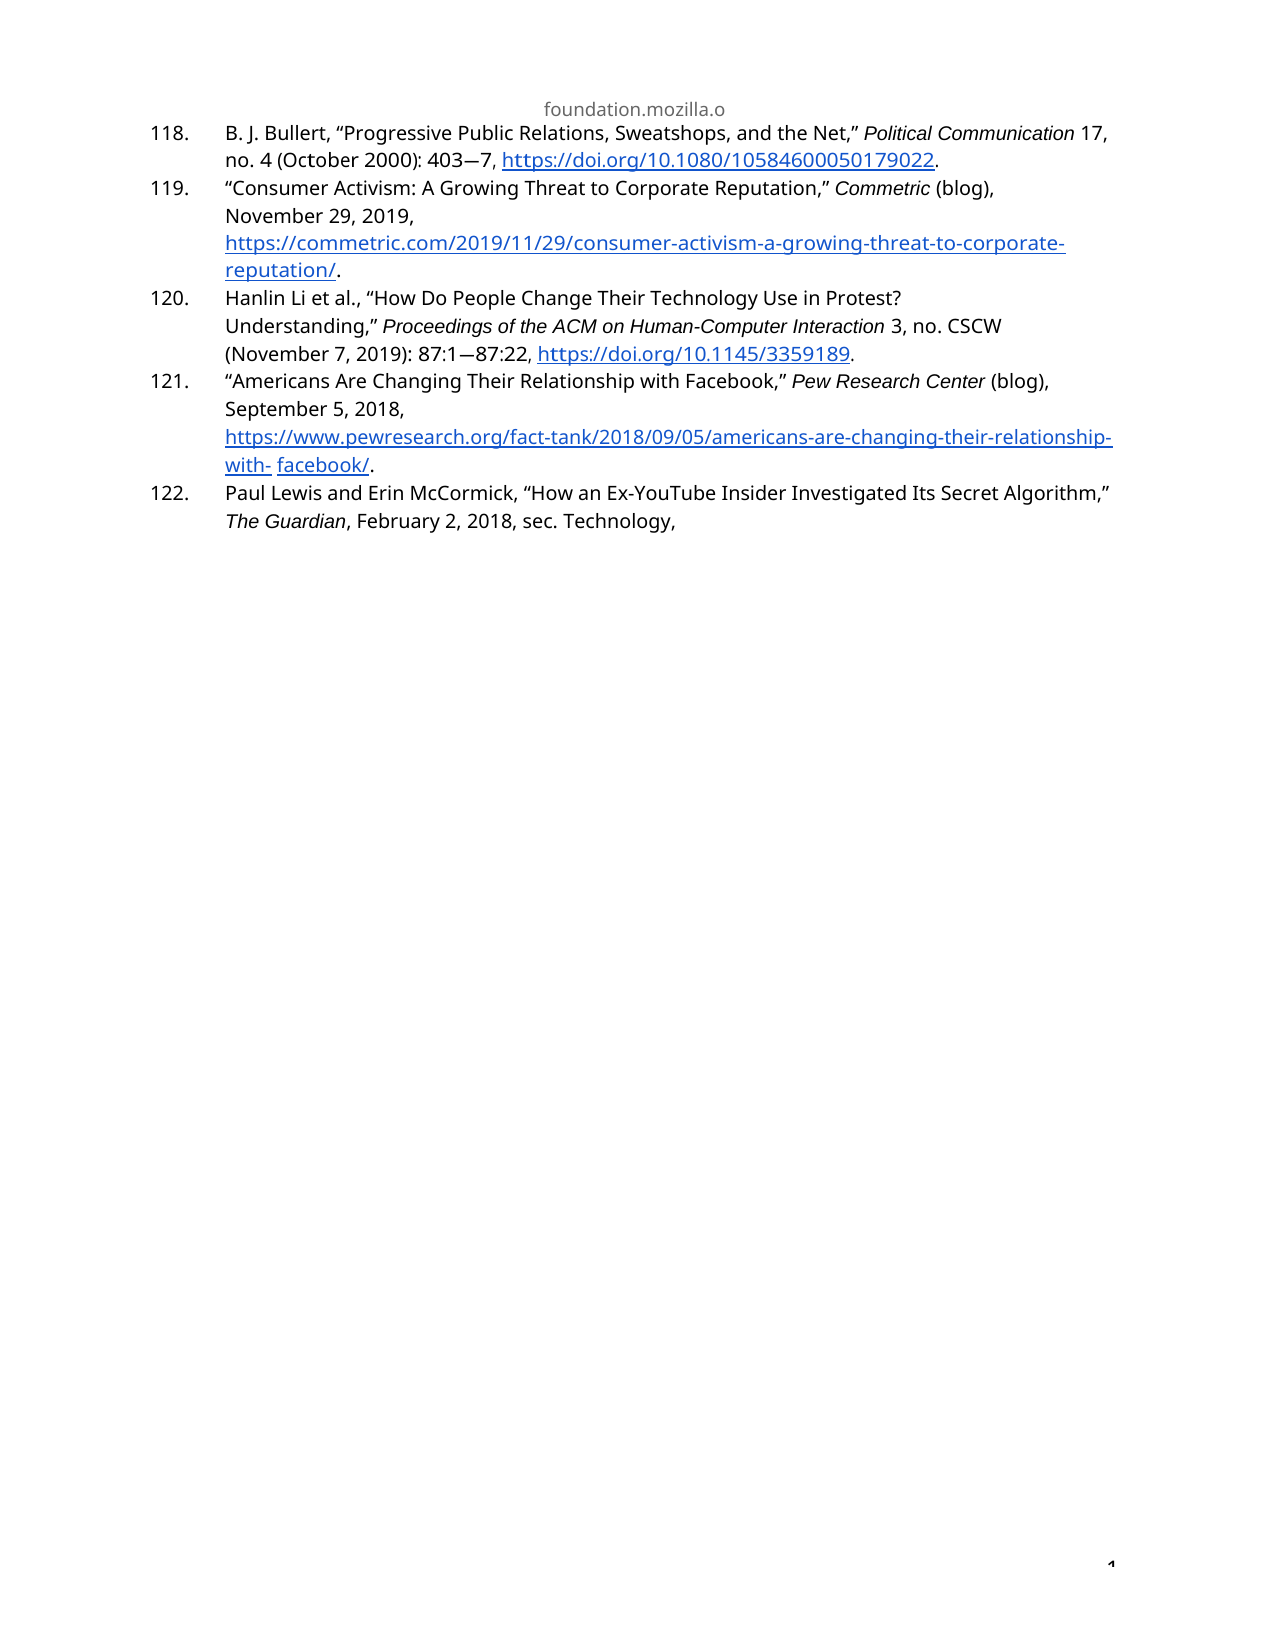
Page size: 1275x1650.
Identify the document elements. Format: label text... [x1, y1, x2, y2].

list Paul Lewis and Erin McCormick, “How an Ex-YouTube Insider Investigated Its Secret Algorithm,” The Guardian, February 2, 2018, sec. Technology, [150, 480, 1113, 534]
text https://commetric.com/2019/11/29/consumer-activism-a-growing-threat-to-corporate-reputation/. [225, 230, 1142, 284]
list B. J. Bullert, “Progressive Public Relations, Sweatshops, and the Net,” Political Communication 17, no. 4 (October 2000): 403–7, https://doi.org/10.1080/10584600050179022. [150, 119, 1117, 173]
list “Americans Are Changing Their Relationship with Facebook,” Pew Research Center (blog), September 5, 2018, [150, 368, 1124, 422]
list Hanlin Li et al., “How Do People Change Their Technology Use in Protest? Understanding,” Proceedings of the ACM on Human-Computer Interaction 3, no. CSCW (November 7, 2019): 87:1–87:22, https://doi.org/10.1145/3359189. [150, 285, 1040, 367]
text https://www.pewresearch.org/fact-tank/2018/09/05/americans-are-changing-their-relationship-with- facebook/. [225, 423, 1142, 478]
list “Consumer Activism: A Growing Threat to Corporate Reputation,” Commetric (blog), November 29, 2019, [150, 174, 1097, 229]
